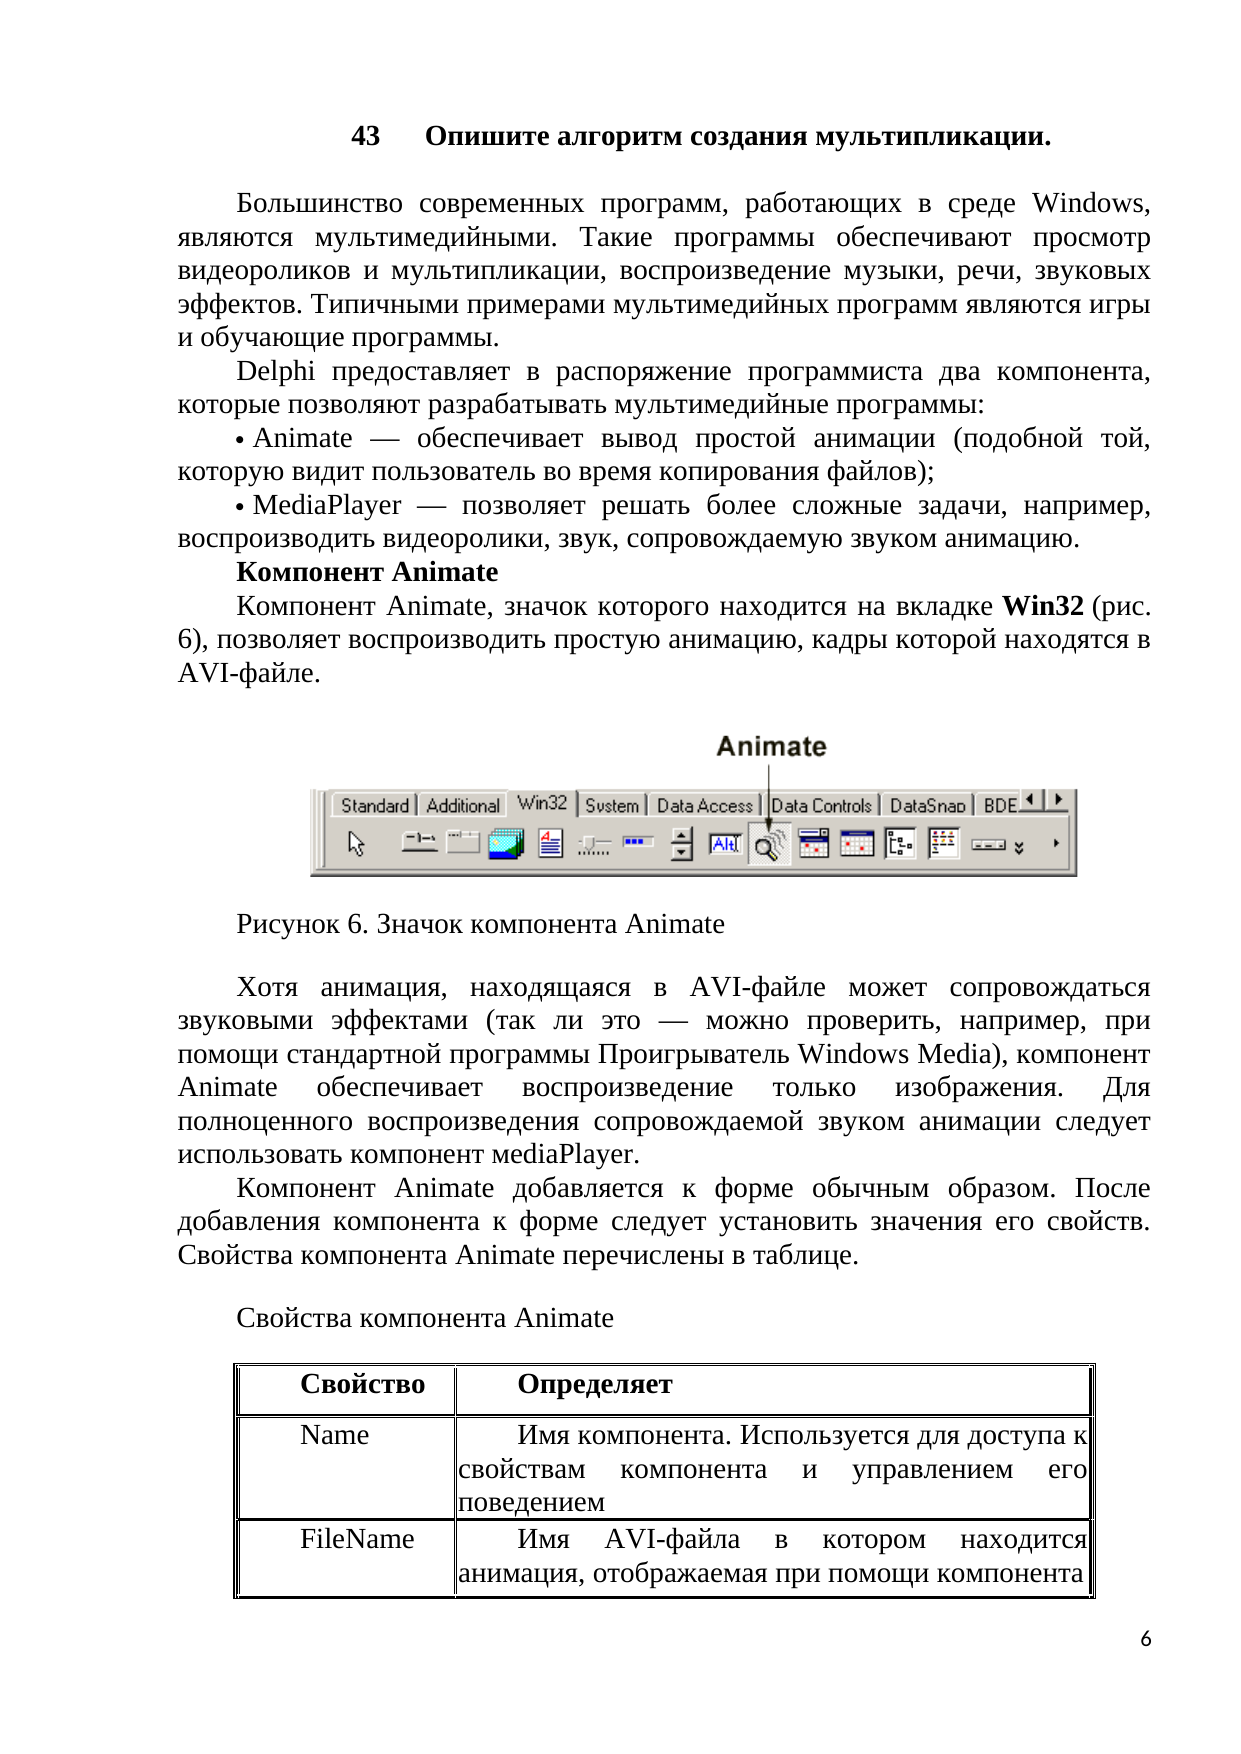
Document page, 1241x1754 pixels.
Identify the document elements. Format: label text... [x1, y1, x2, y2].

text Delphi предоставляет в распоряжение программиста два компонента, которые позволяют разрабатывать мультимедийные программы: [177, 353, 1152, 420]
list Animate — обеспечивает вывод простой анимации (подобной той, которую видит пользователь во время копирования файлов); [177, 420, 1152, 487]
text Компонент Animate [177, 554, 1152, 588]
picture [310, 717, 1078, 877]
text Рисунок 6. Значок компонента Animate [177, 906, 1152, 939]
table_cell Name [240, 1418, 454, 1518]
text 43 Опишите алгоритм создания мультипликации. [177, 118, 1152, 152]
table_header Определяет [456, 1364, 1090, 1414]
table_cell FileName [239, 1521, 456, 1596]
text Большинство современных программ, работающих в среде Windows, являются мультимедийными. Такие программы обеспечивают просмотр видеороликов и мультипликации, воспроизведение музыки, речи, звуковых эффектов. Типичными примерами мультимедийных программ являются игры и обучающие программы. [177, 185, 1152, 353]
text Компонент Animate, значок которого находится на вкладке Win32 (рис. 6), позволяет воспроизводить простую анимацию, кадры которой находятся в AVI-файле. [177, 588, 1152, 688]
table_cell Имя AVI-файла в котором находится анимация, отображаемая при помощи компонента [456, 1521, 1090, 1596]
table_cell Имя компонента. Используется для доступа к свойствам компонента и управлением его поведением [457, 1418, 1089, 1518]
text Компонент Animate добавляется к форме обычным образом. После добавления компонента к форме следует установить значения его свойств. Свойства компонента Animate перечислены в таблице. [177, 1170, 1152, 1271]
list MediaPlayer — позволяет решать более сложные задачи, например, воспроизводить видеоролики, звук, сопровождаемую звуком анимацию. [177, 487, 1152, 554]
text Свойства компонента Animate [177, 1300, 1152, 1333]
table_header Свойство [239, 1366, 456, 1414]
text Хотя анимация, находящаяся в AVI-файле может сопровождаться звуковыми эффектами (так ли это — можно проверить, например, при помощи стандартной программы Проигрыватель Windows Media), компонент Animate обеспечивает воспроизведение только изображения. Для полноценного воспроизведения сопровождаемой звуком анимации следует использовать компонент меdiaPlayer. [177, 969, 1152, 1170]
